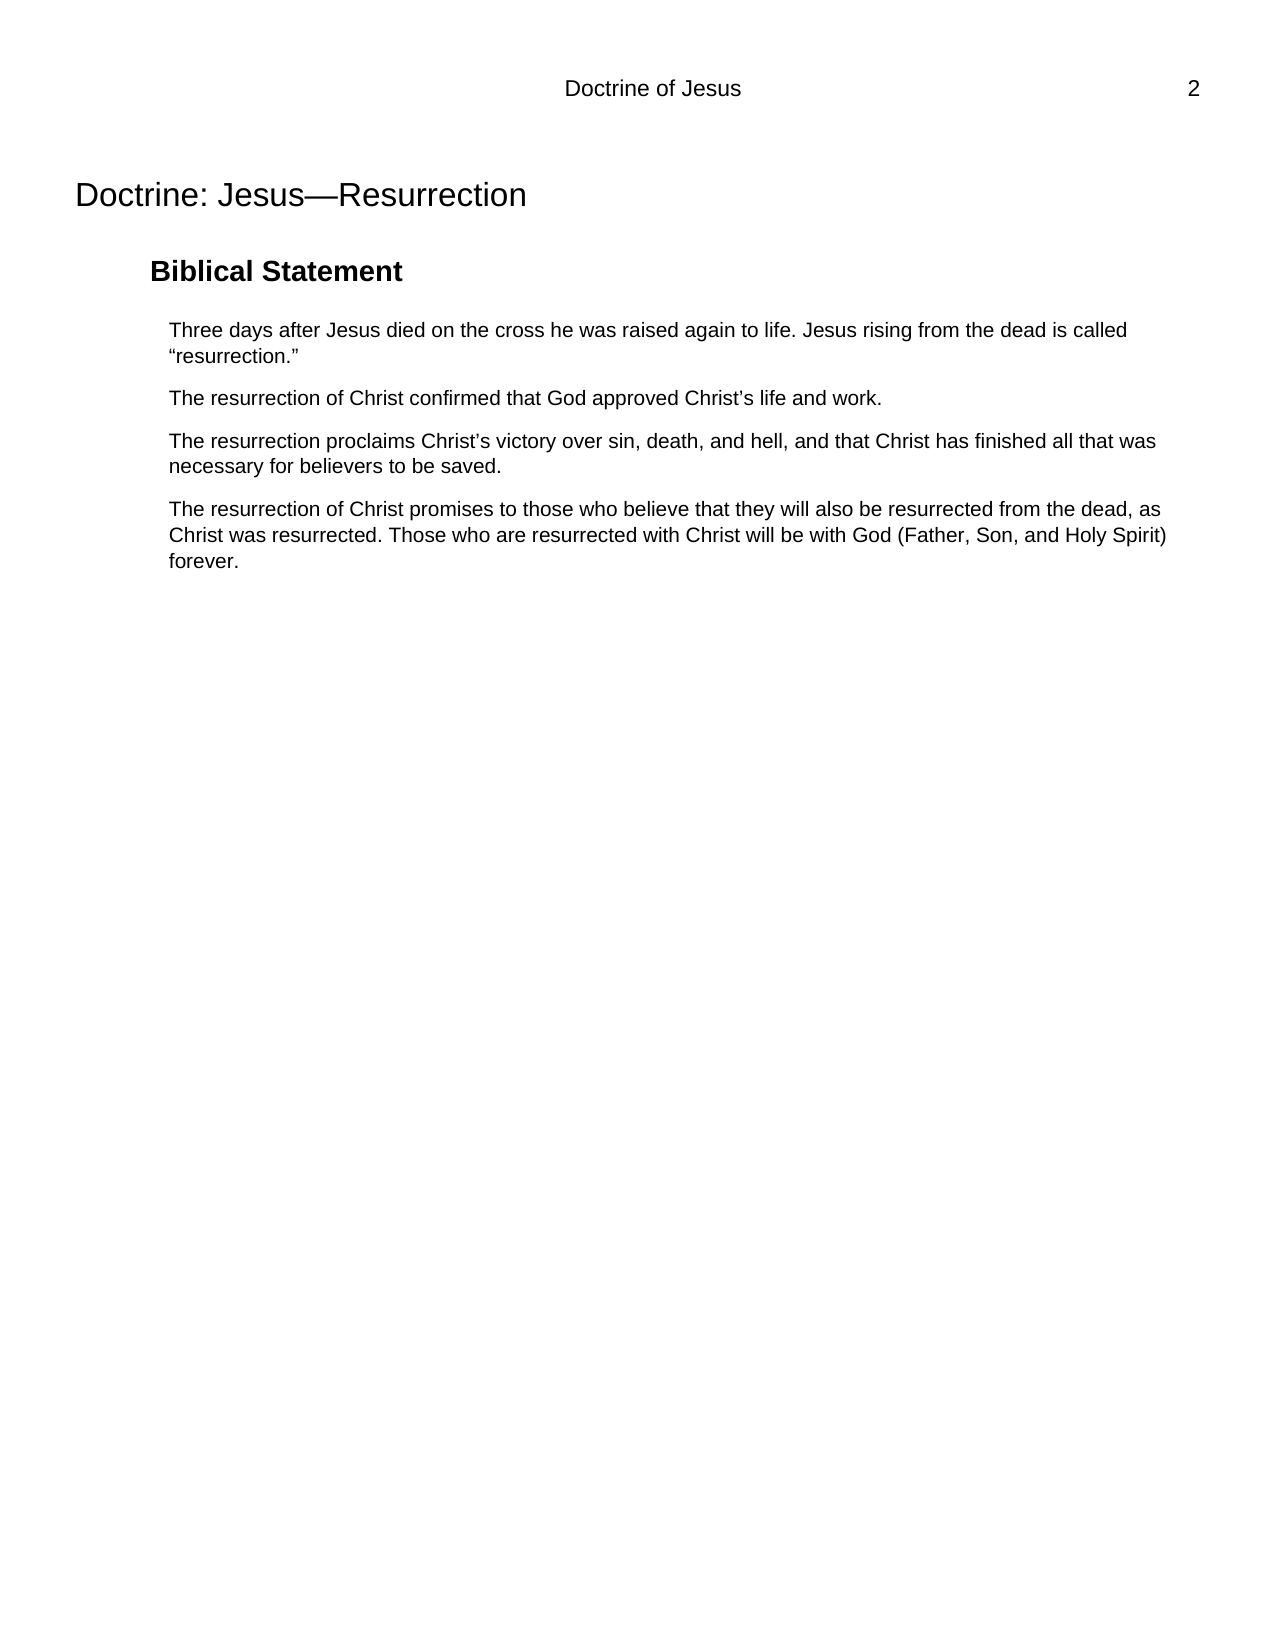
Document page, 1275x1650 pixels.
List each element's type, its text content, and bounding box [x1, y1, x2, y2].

subtitle Biblical Statement [150, 254, 1200, 287]
text The resurrection proclaims Christ’s victory over sin, death, and hell, and that Christ has finished all that was necessary for believers to be saved. [169, 428, 1200, 478]
text The resurrection of Christ promises to those who believe that they will also be resurrected from the dead, as Christ was resurrected. Those who are resurrected with Christ will be with God (Father, Son, and Holy Spirit) forever. [169, 497, 1200, 572]
text Three days after Jesus died on the cross he was raised again to life. Jesus rising from the dead is called “resurrection.” [169, 318, 1200, 367]
subtitle Doctrine: Jesus—Resurrection [75, 175, 1200, 213]
text The resurrection of Christ confirmed that God approved Christ’s life and work. [169, 386, 1200, 410]
